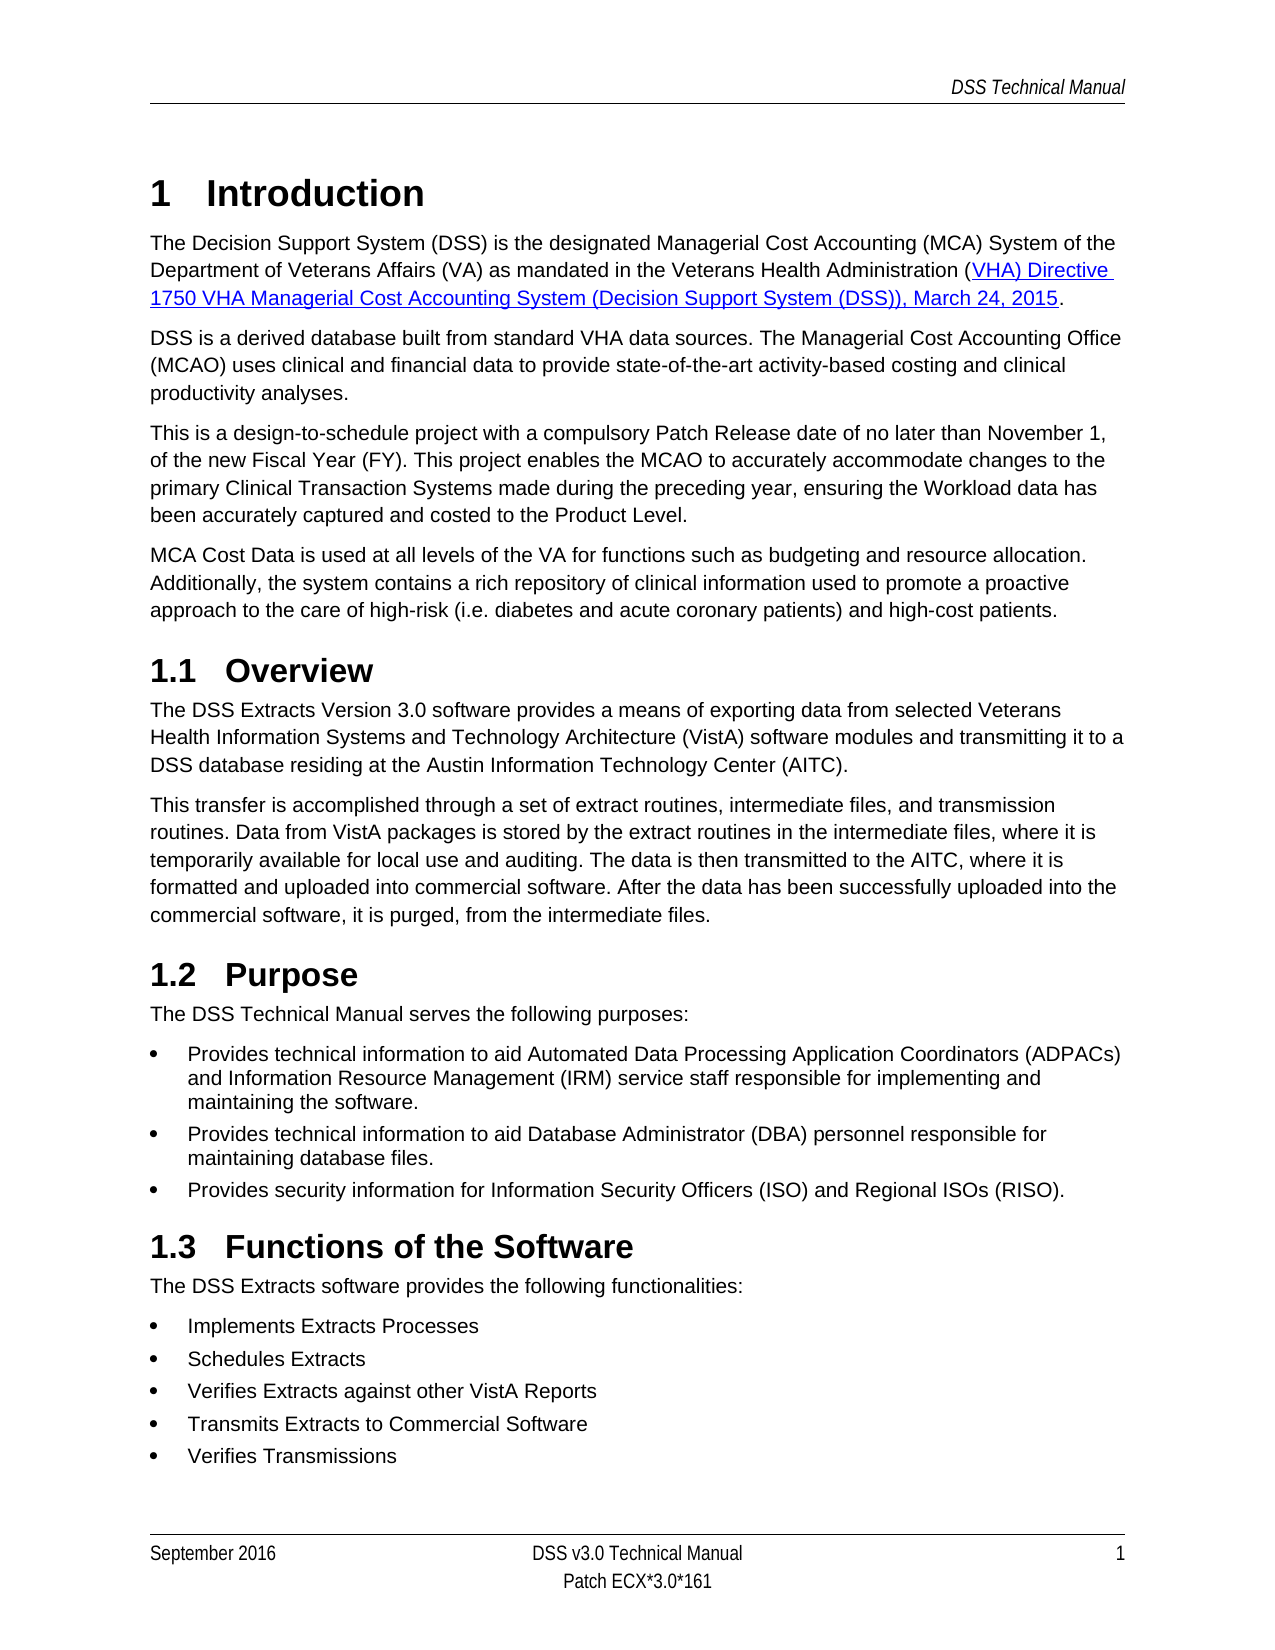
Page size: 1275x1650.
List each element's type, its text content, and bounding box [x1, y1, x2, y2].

text DSS is a derived database built from standard VHA data sources. The Managerial Cost Accounting Office (MCAO) uses clinical and financial data to provide state-of-the-art activity-based costing and clinical productivity analyses. [150, 326, 1125, 404]
subtitle Purpose [150, 955, 1125, 993]
list Schedules Extracts [150, 1347, 1125, 1371]
text The Decision Support System (DSS) is the designated Managerial Cost Accounting (MCA) System of the Department of Veterans Affairs (VA) as mandated in the Veterans Health Administration (VHA) Directive 1750 VHA Managerial Cost Accounting System (Decision Support System (DSS)), March 24, 2015. [150, 231, 1125, 309]
text The DSS Extracts software provides the following functionalities: [150, 1274, 1125, 1298]
text The DSS Technical Manual serves the following purposes: [150, 1002, 1125, 1026]
list Verifies Extracts against other VistA Reports [150, 1379, 1125, 1403]
subtitle Overview [150, 651, 1125, 689]
text The DSS Extracts Version 3.0 software provides a means of exporting data from selected Veterans Health Information Systems and Technology Architecture (VistA) software modules and transmitting it to a DSS database residing at the Austin Information Technology Center (AITC). [150, 697, 1125, 776]
list Provides security information for Information Security Officers (ISO) and Regional ISOs (RISO). [150, 1178, 1125, 1202]
subtitle Functions of the Software [150, 1227, 1125, 1266]
list Provides technical information to aid Automated Data Processing Application Coordinators (ADPACs) and Information Resource Management (IRM) service staff responsible for implementing and maintaining the software. [150, 1042, 1125, 1114]
text This is a design-to-schedule project with a compulsory Patch Release date of no later than November 1, of the new Fiscal Year (FY). This project enables the MCAO to accurately accommodate changes to the primary Clinical Transaction Systems made during the preceding year, ensuring the Workload data has been accurately captured and costed to the Product Level. [150, 421, 1125, 527]
list Implements Extracts Processes [150, 1314, 1125, 1338]
list Provides technical information to aid Database Administrator (DBA) personnel responsible for maintaining database files. [150, 1122, 1125, 1170]
text MCA Cost Data is used at all levels of the VA for functions such as budgeting and resource allocation. Additionally, the system contains a rich repository of clinical information used to promote a proactive approach to the care of high-risk (i.e. diabetes and acute coronary patients) and high-cost patients. [150, 543, 1125, 622]
list Transmits Extracts to Commercial Software [150, 1411, 1125, 1435]
text This transfer is accomplished through a set of extract routines, intermediate files, and transmission routines. Data from VistA packages is stored by the extract routines in the intermediate files, where it is temporarily available for local use and auditing. The data is then transmitted to the AITC, where it is formatted and uploaded into commercial software. After the data has been successfully uploaded into the commercial software, it is purged, from the intermediate files. [150, 792, 1125, 926]
subtitle Introduction [150, 171, 1125, 214]
list Verifies Transmissions [150, 1444, 1125, 1468]
